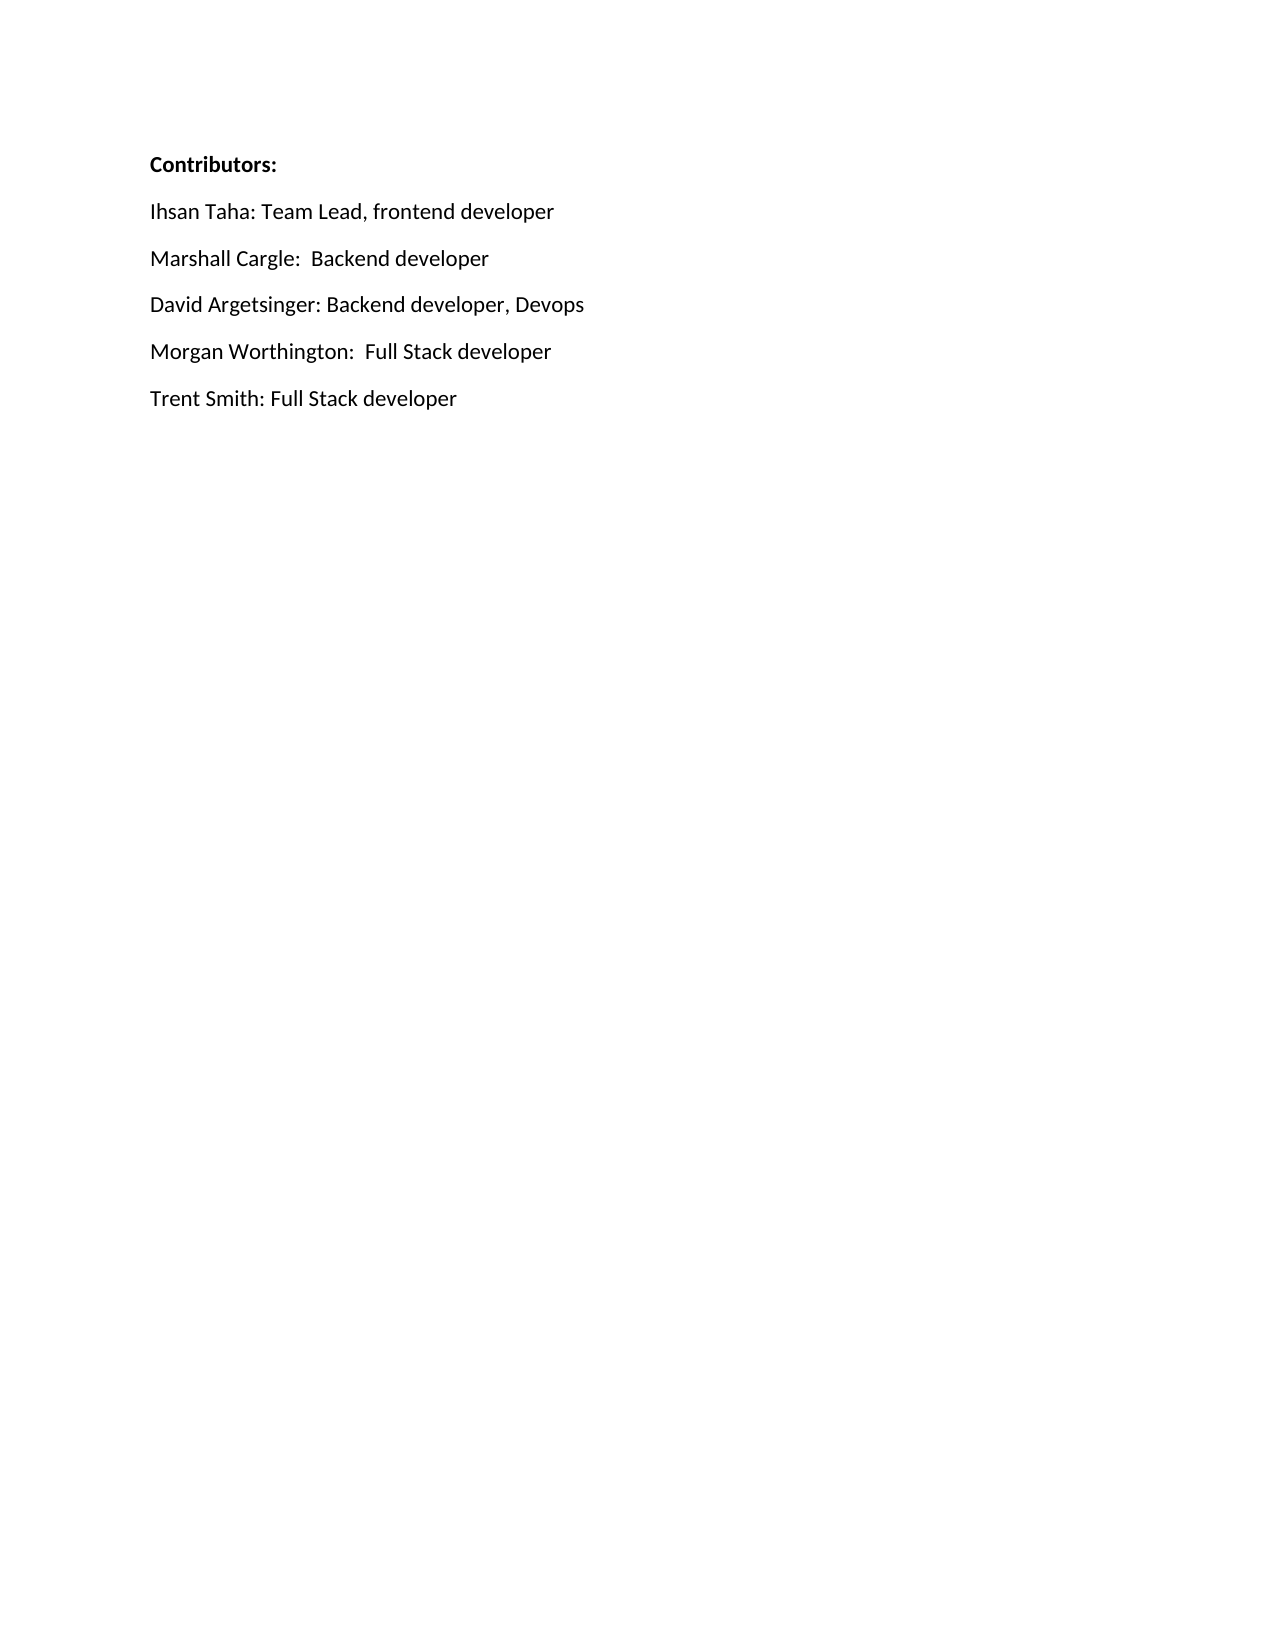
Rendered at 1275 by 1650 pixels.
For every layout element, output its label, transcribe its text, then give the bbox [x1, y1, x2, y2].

text Marshall Cargle: Backend developer [150, 244, 1125, 272]
text Contributors: [150, 150, 1125, 178]
text Morgan Worthington: Full Stack developer [150, 337, 1125, 366]
text Ihsan Taha: Team Lead, frontend developer [150, 197, 1125, 225]
text David Argetsinger: Backend developer, Devops [150, 291, 1125, 319]
text Trent Smith: Full Stack developer [150, 384, 1125, 412]
